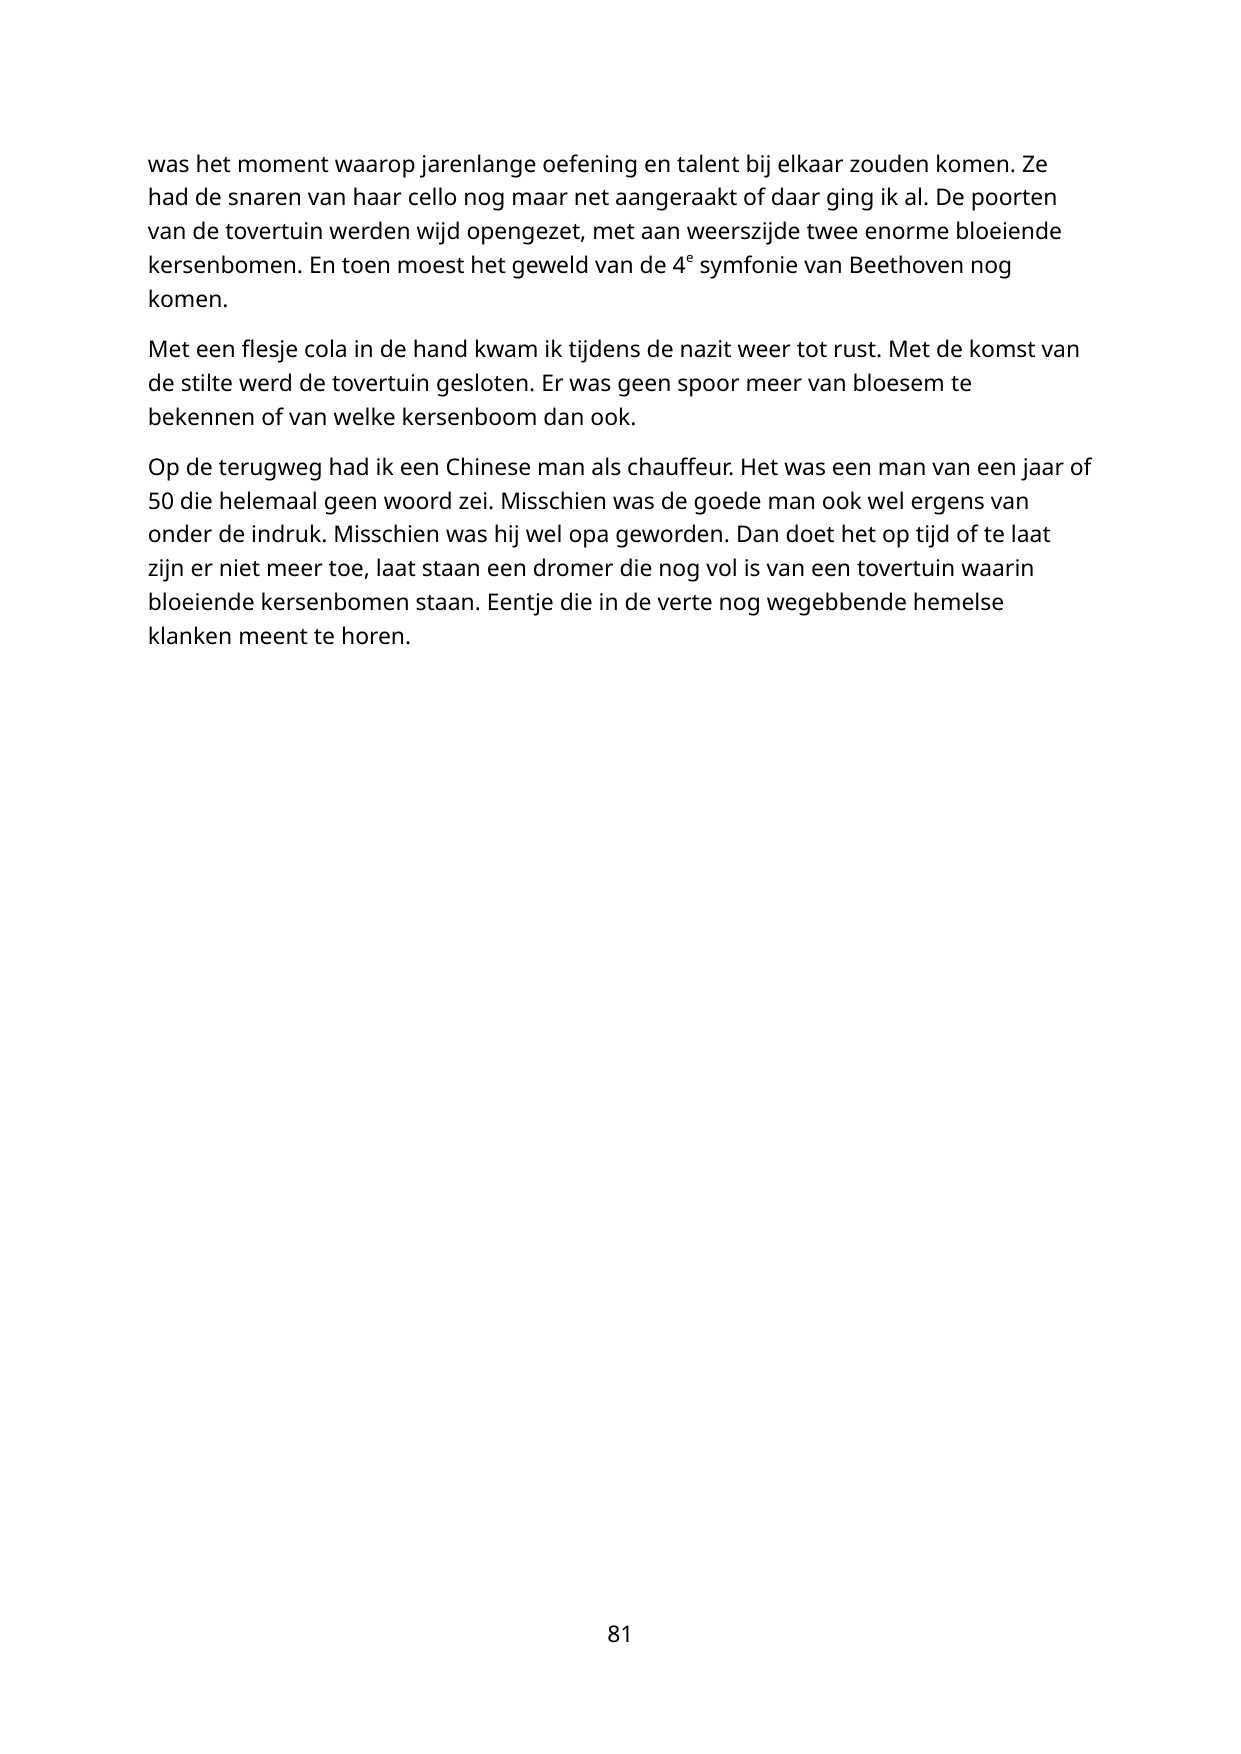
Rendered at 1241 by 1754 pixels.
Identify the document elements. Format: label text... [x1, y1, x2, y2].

text Op de terugweg had ik een Chinese man als chauffeur. Het was een man van een jaar of 50 die helemaal geen woord zei. Misschien was de goede man ook wel ergens van onder de indruk. Misschien was hij wel opa geworden. Dan doet het op tijd of te laat zijn er niet meer toe, laat staan een dromer die nog vol is van een tovertuin waarin bloeiende kersenbomen staan. Eentje die in de verte nog wegebbende hemelse klanken meent te horen. [148, 451, 1093, 651]
text Met een flesje cola in de hand kwam ik tijdens de nazit weer tot rust. Met de komst van de stilte werd de tovertuin gesloten. Er was geen spoor meer van bloesem te bekennen of van welke kersenboom dan ook. [148, 333, 1093, 432]
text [148, 148, 1093, 314]
